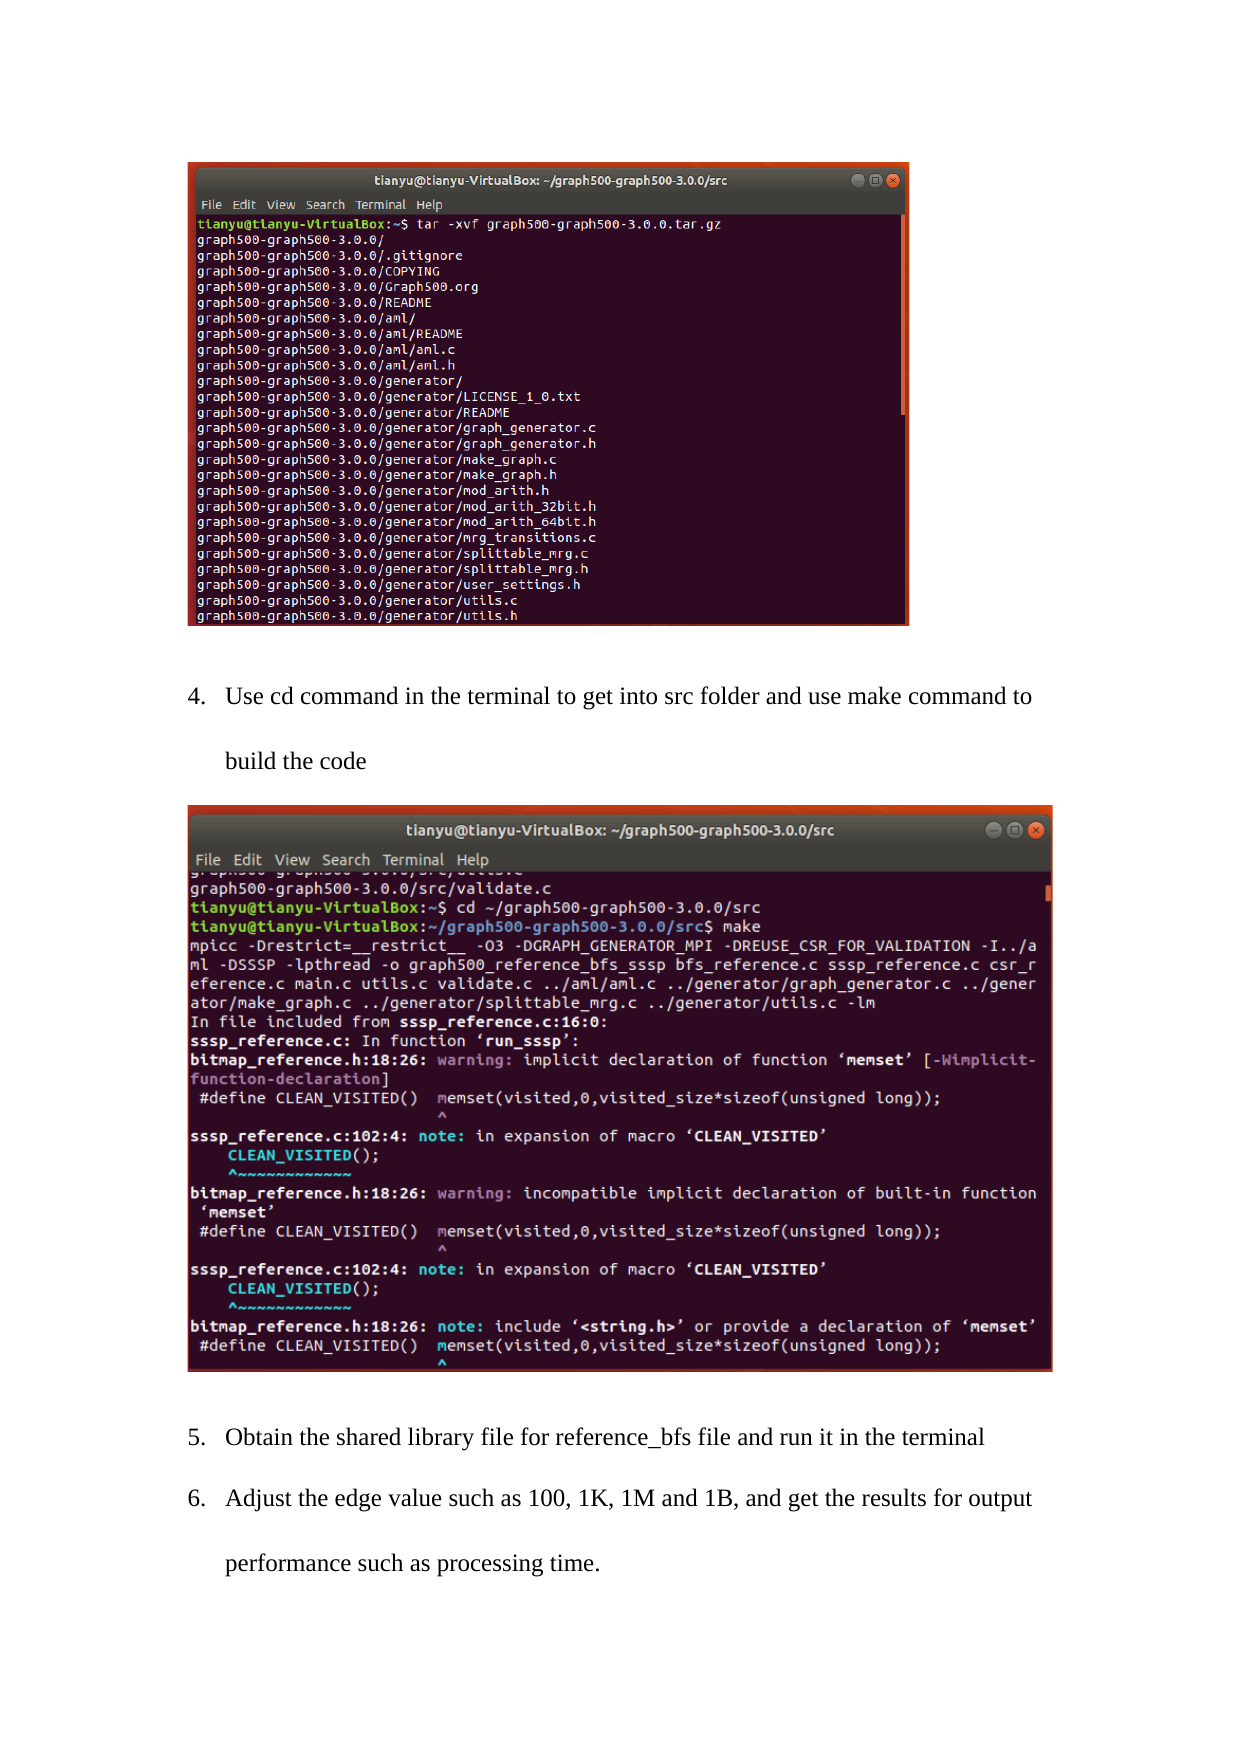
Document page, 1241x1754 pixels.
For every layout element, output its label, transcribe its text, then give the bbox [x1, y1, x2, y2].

picture [187, 805, 1053, 1372]
list Obtain the shared library file for reference_bfs file and run it in the terminal [187, 1420, 1053, 1453]
picture [187, 162, 910, 626]
list Adjust the edge value such as 100, 1K, 1M and 1B, and get the results for output performance such as processing time. [187, 1482, 1053, 1579]
list Use cd command in the terminal to get into src folder and use make command to build the code [187, 679, 1053, 777]
